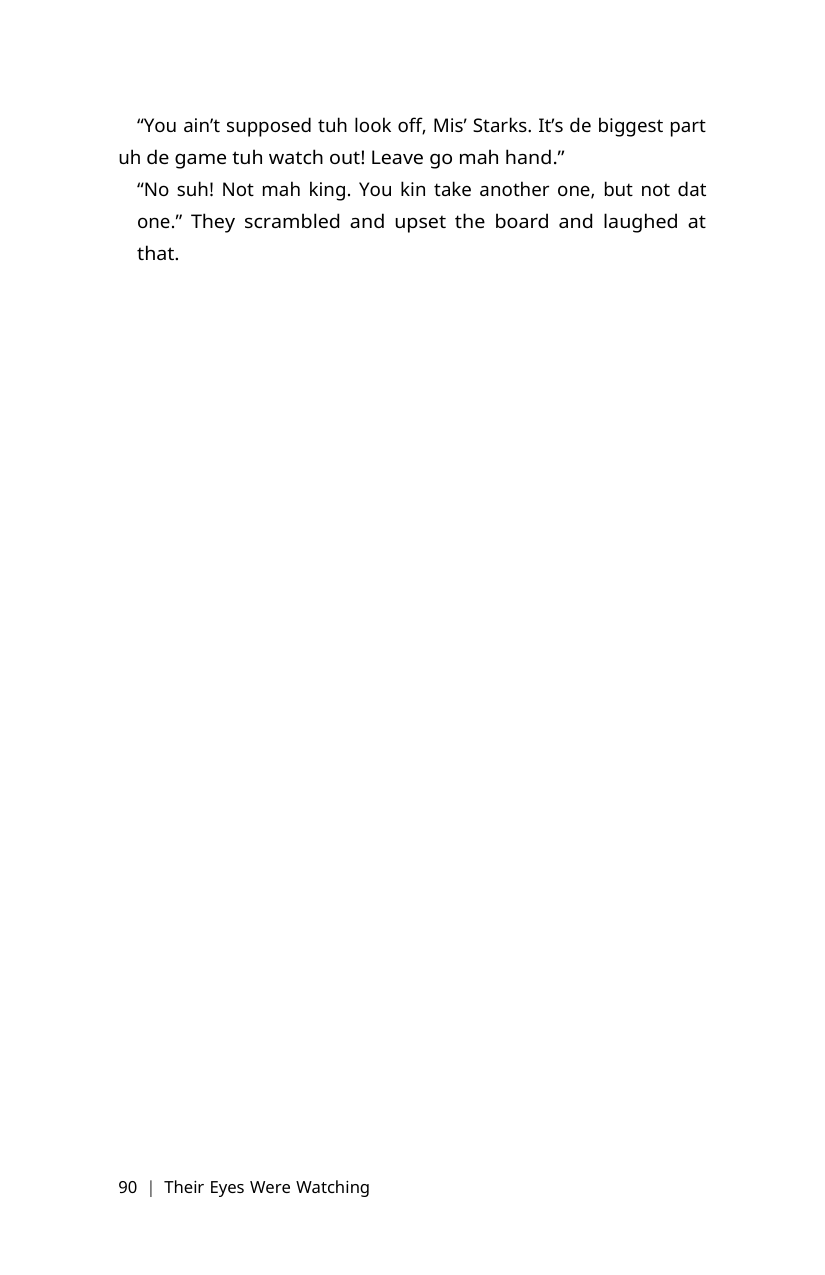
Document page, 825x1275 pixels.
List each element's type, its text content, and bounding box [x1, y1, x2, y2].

text “You ain’t supposed tuh look off, Mis’ Starks. It’s de biggest part uh de game tuh watch out! Leave go mah hand.” [118, 112, 707, 170]
text “No suh! Not mah king. You kin take another one, but not dat one.” They scrambled and upset the board and laughed at that. [137, 176, 707, 266]
